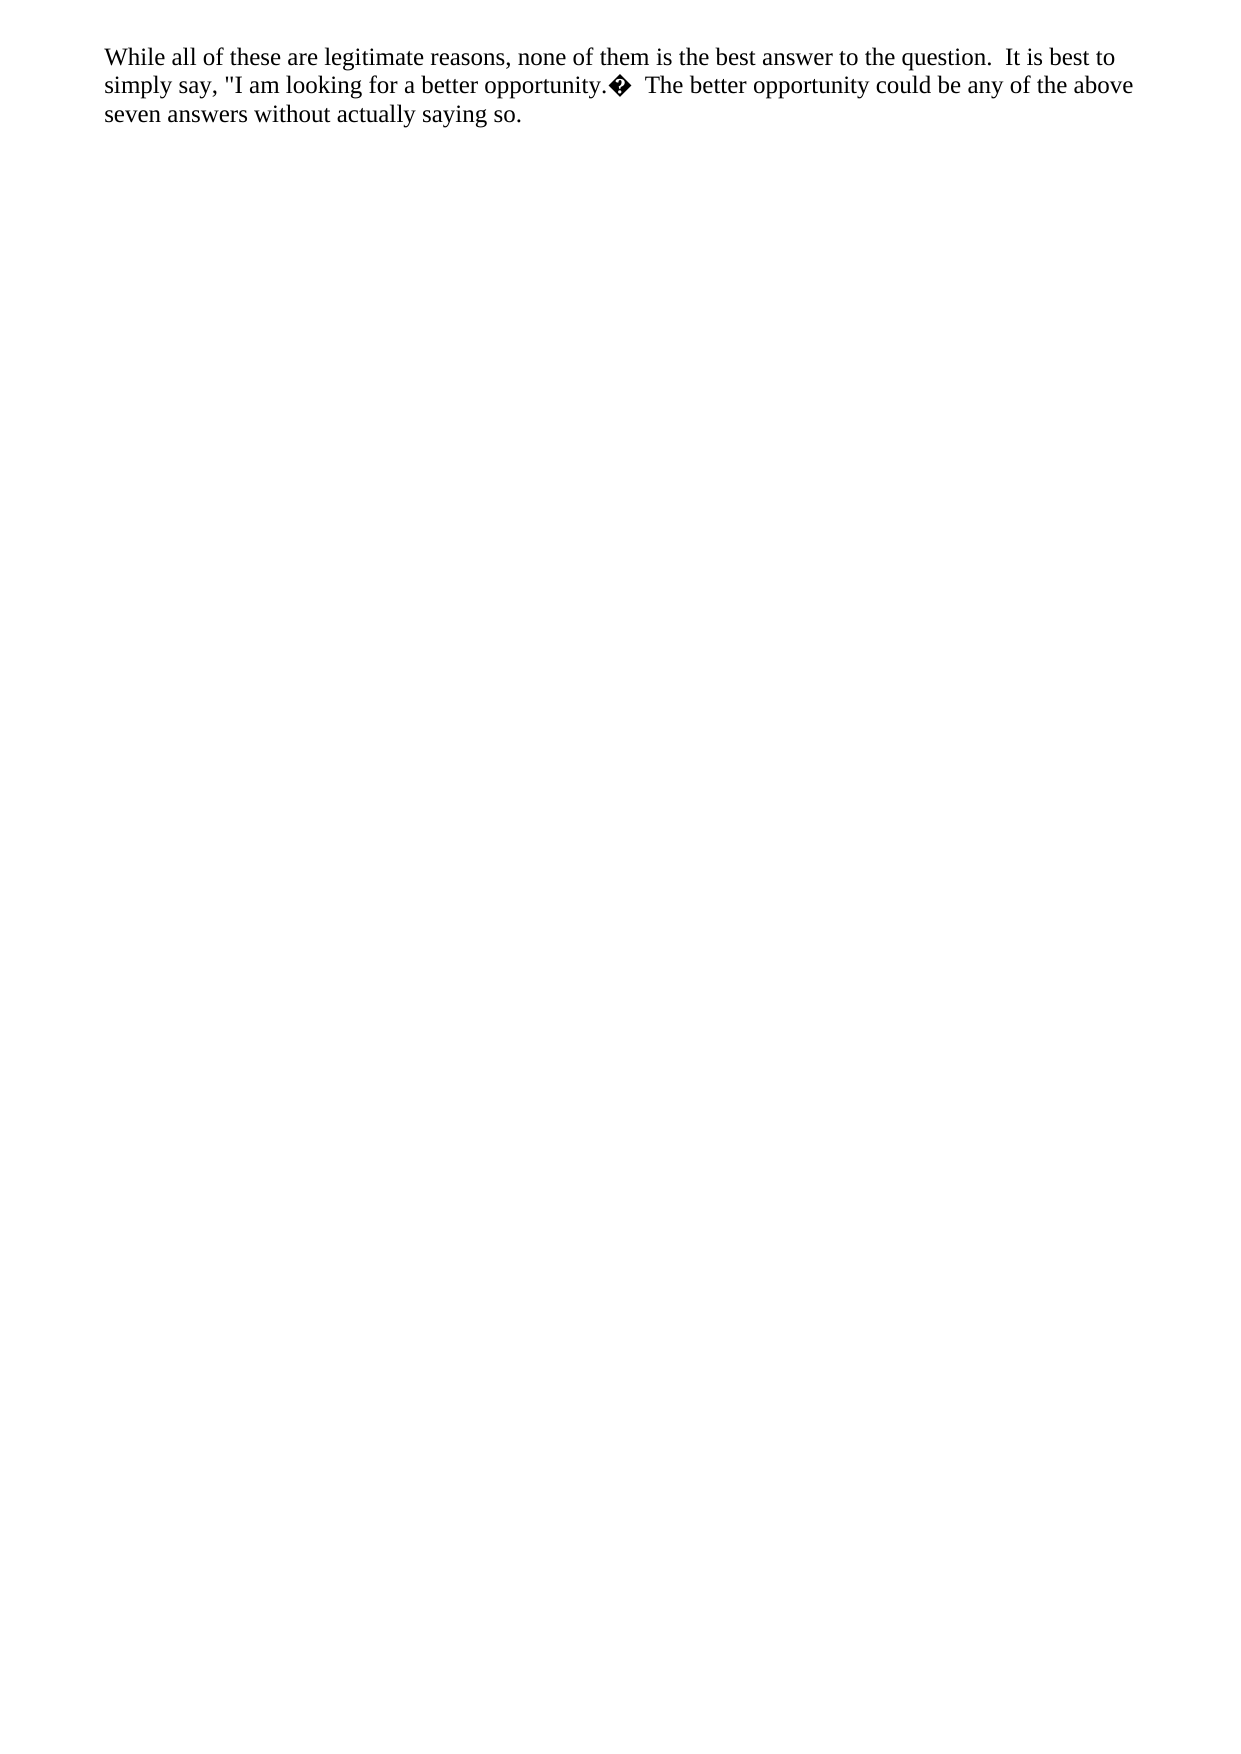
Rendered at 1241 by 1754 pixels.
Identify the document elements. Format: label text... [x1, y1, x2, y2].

text While all of these are legitimate reasons, none of them is the best answer to the question. It is best to simply say, "I am looking for a better opportunity.� The better opportunity could be any of the above seven answers without actually saying so. [104, 42, 1136, 128]
